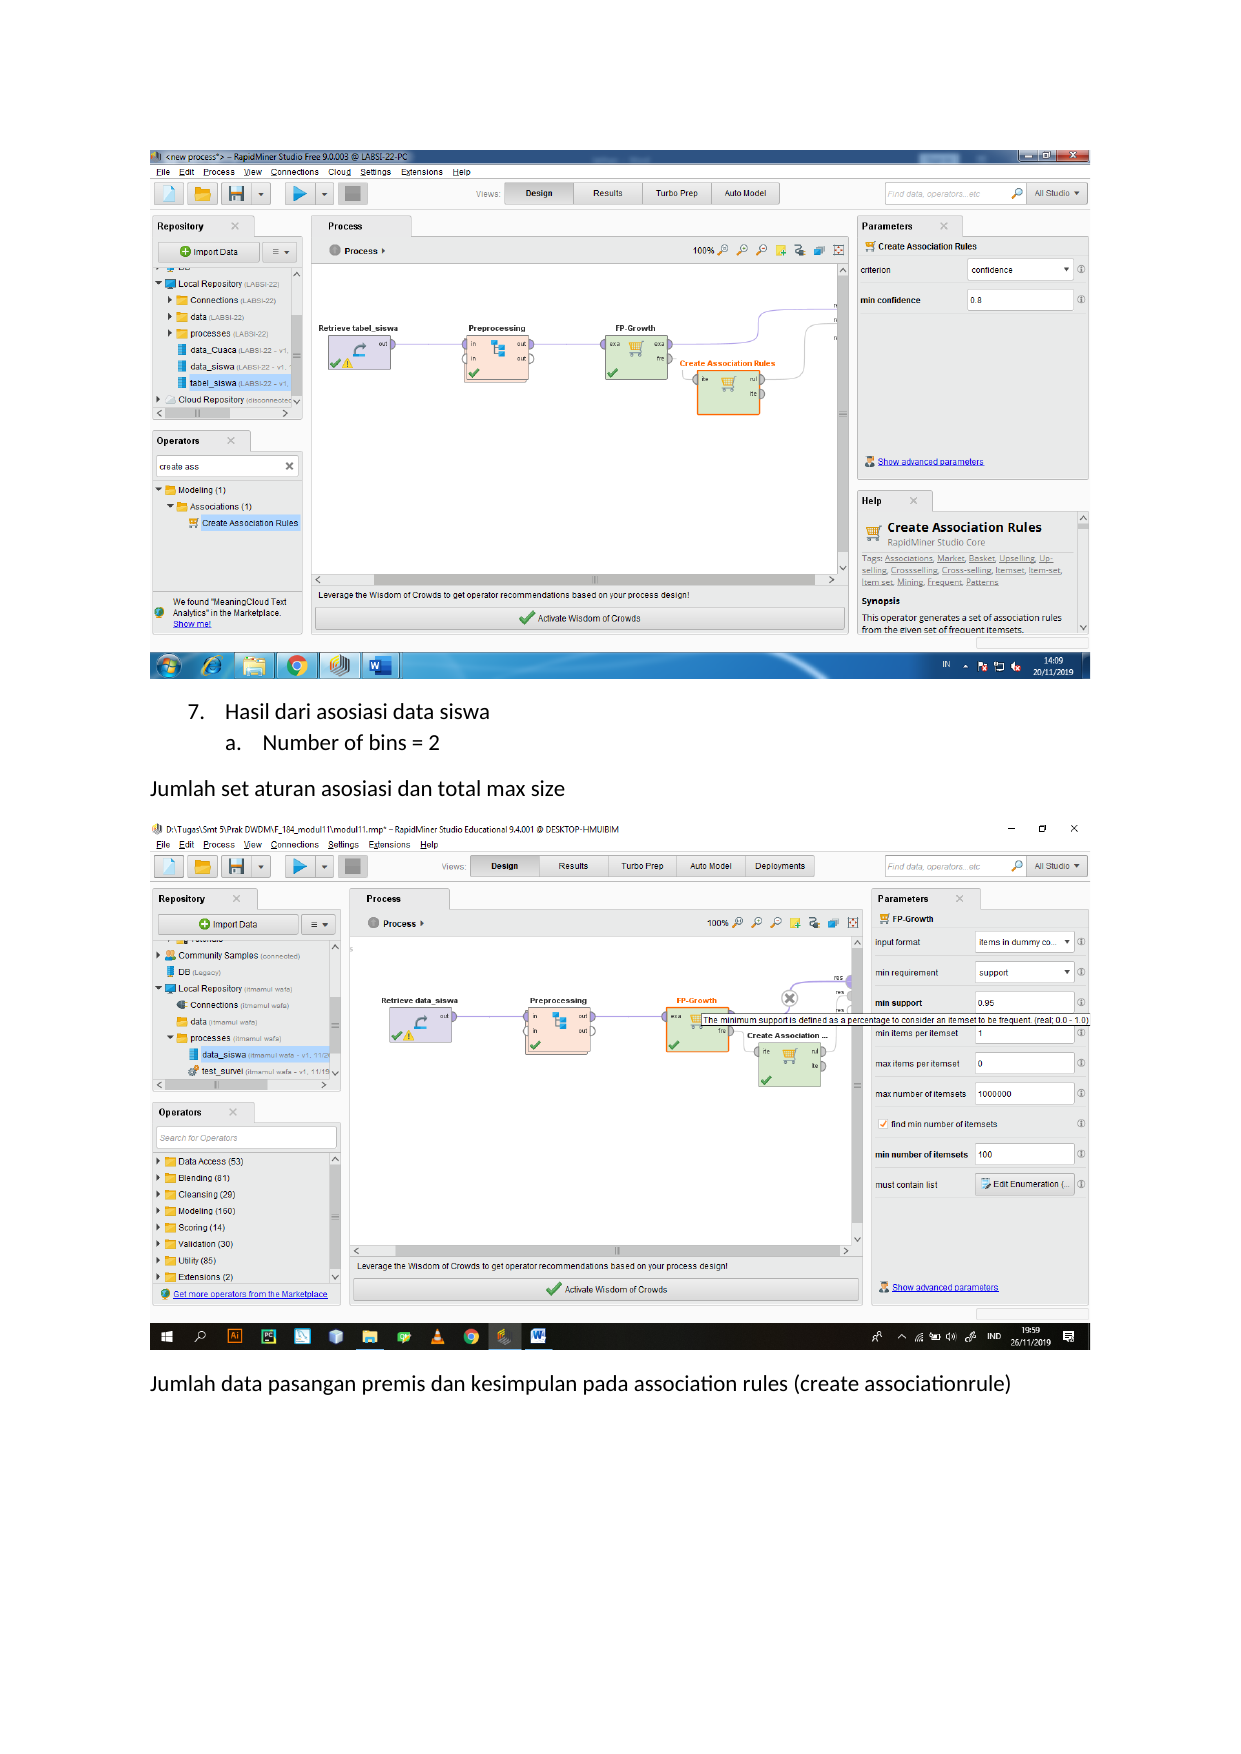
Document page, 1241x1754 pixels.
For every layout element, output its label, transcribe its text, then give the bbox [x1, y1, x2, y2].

list Hasil dari asosiasi data siswa [187, 697, 1090, 726]
picture [150, 821, 1091, 1350]
text Jumlah set aturan asosiasi dan total max size [150, 774, 1090, 803]
list Number of bins = 2 [225, 728, 1090, 756]
text Jumlah data pasangan premis dan kesimpulan pada association rules (create associationrule) [150, 1369, 1090, 1397]
picture [150, 150, 1091, 679]
